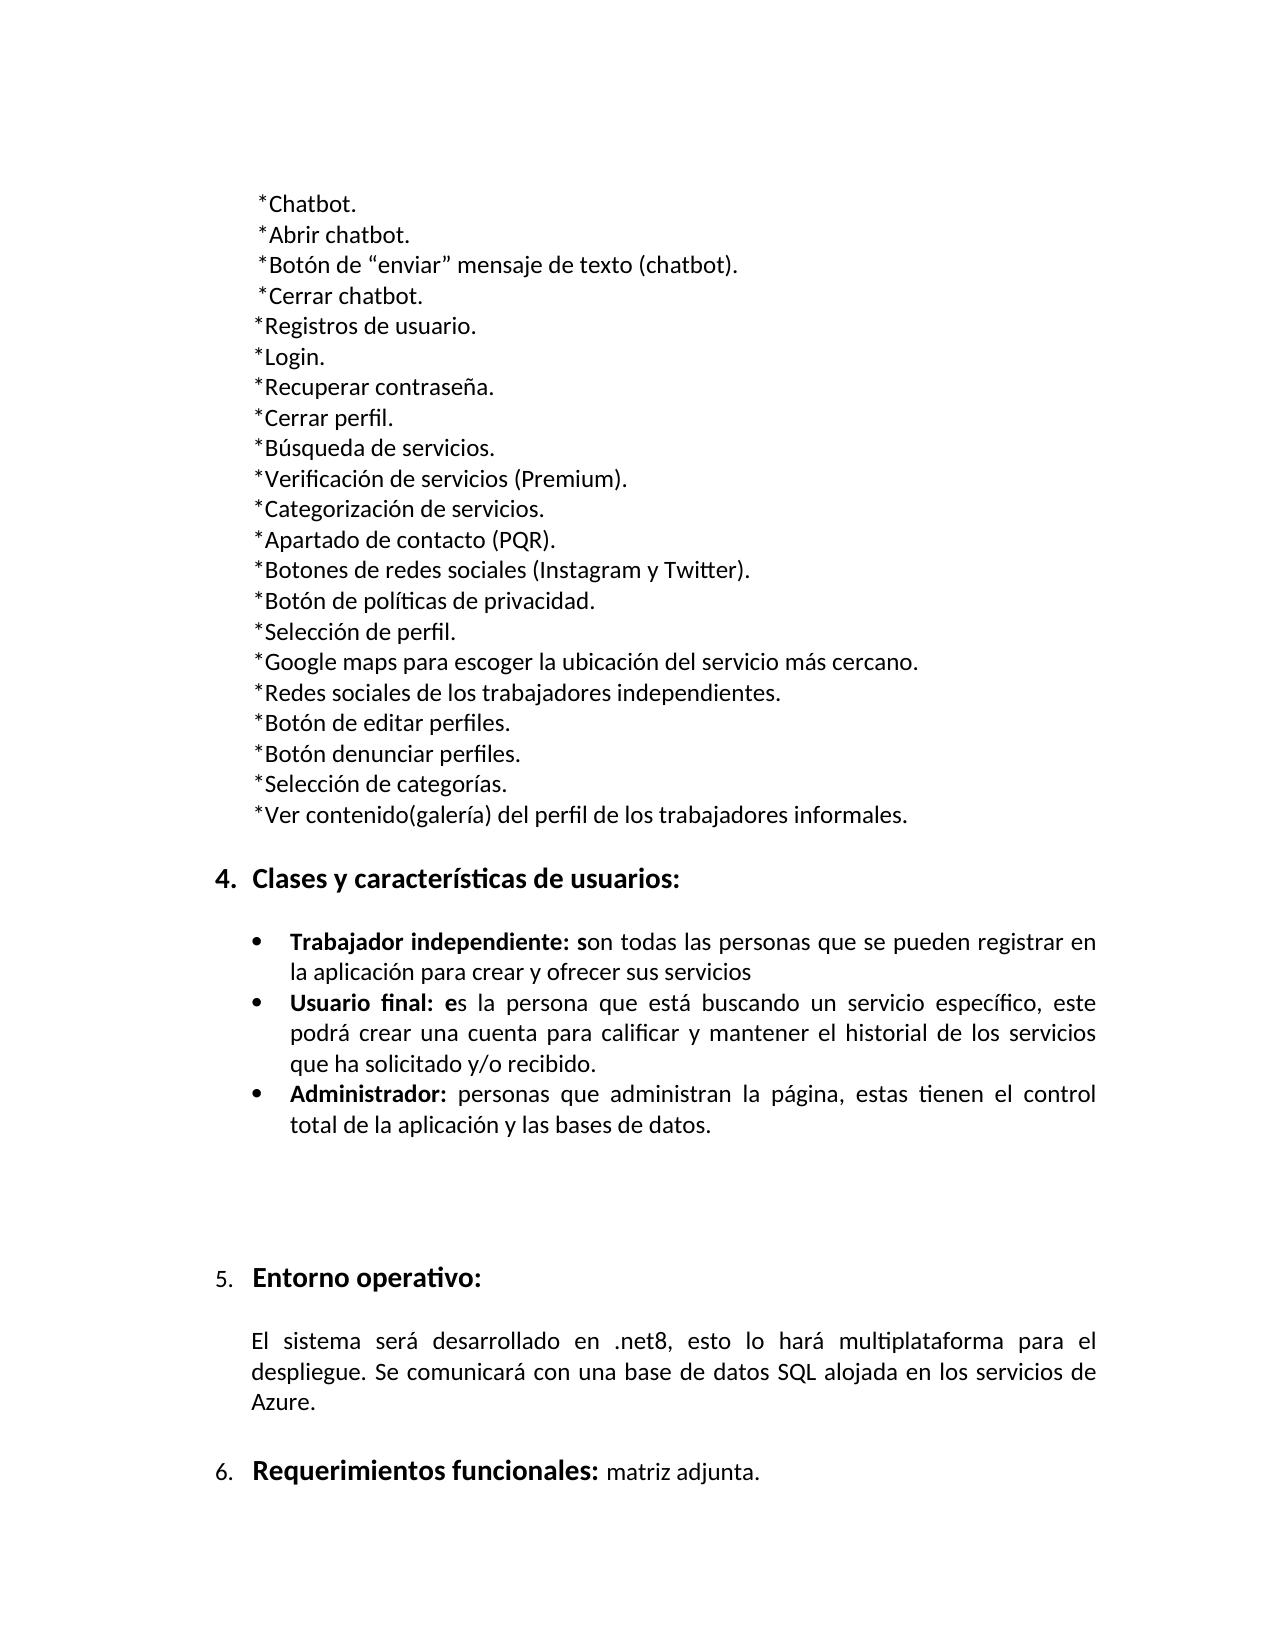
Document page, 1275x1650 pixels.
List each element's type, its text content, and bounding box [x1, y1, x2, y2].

list Usuario final: es la persona que está buscando un servicio específico, este podrá crear una cuenta para calificar y mantener el historial de los servicios que ha solicitado y/o recibido. [252, 987, 1098, 1078]
list *Google maps para escoger la ubicación del servicio más cercano. [252, 646, 1098, 677]
list *Selección de perfil. [252, 616, 1098, 646]
list Requerimientos funcionales: matriz adjunta. [215, 1452, 1098, 1488]
list *Botón de políticas de privacidad. [252, 585, 1098, 616]
list *Login. [252, 341, 1098, 371]
list *Botones de redes sociales (Instagram y Twitter). [252, 554, 1098, 585]
list *Botón de editar perfiles. [252, 707, 1098, 738]
list *Apartado de contacto (PQR). [252, 524, 1098, 554]
list *Registros de usuario. [252, 310, 1098, 341]
list Clases y características de usuarios: [215, 860, 1098, 895]
list Entorno operativo: [215, 1259, 1098, 1295]
list *Cerrar perfil. *Búsqueda de servicios. [252, 402, 1098, 463]
text El sistema será desarrollado en .net8, esto lo hará multiplataforma para el despliegue. Se comunicará con una base de datos SQL alojada en los servicios de Azure. [251, 1325, 1098, 1417]
list *Recuperar contraseña. [252, 371, 1098, 402]
text *Abrir chatbot. [177, 219, 1098, 249]
list *Botón denunciar perfiles. [252, 738, 1098, 768]
text *Cerrar chatbot. [177, 280, 1098, 310]
list *Ver contenido(galería) del perfil de los trabajadores informales. [252, 799, 1098, 829]
list Trabajador independiente: son todas las personas que se pueden registrar en la aplicación para crear y ofrecer sus servicios [252, 926, 1098, 987]
text *Chatbot. [177, 188, 1098, 219]
list *Selección de categorías. [252, 768, 1098, 799]
list *Redes sociales de los trabajadores independientes. [252, 677, 1098, 707]
list *Categorización de servicios. [252, 493, 1098, 524]
text *Botón de “enviar” mensaje de texto (chatbot). [177, 249, 1098, 280]
list Administrador: personas que administran la página, estas tienen el control total de la aplicación y las bases de datos. [252, 1078, 1098, 1139]
list *Verificación de servicios (Premium). [252, 463, 1098, 493]
